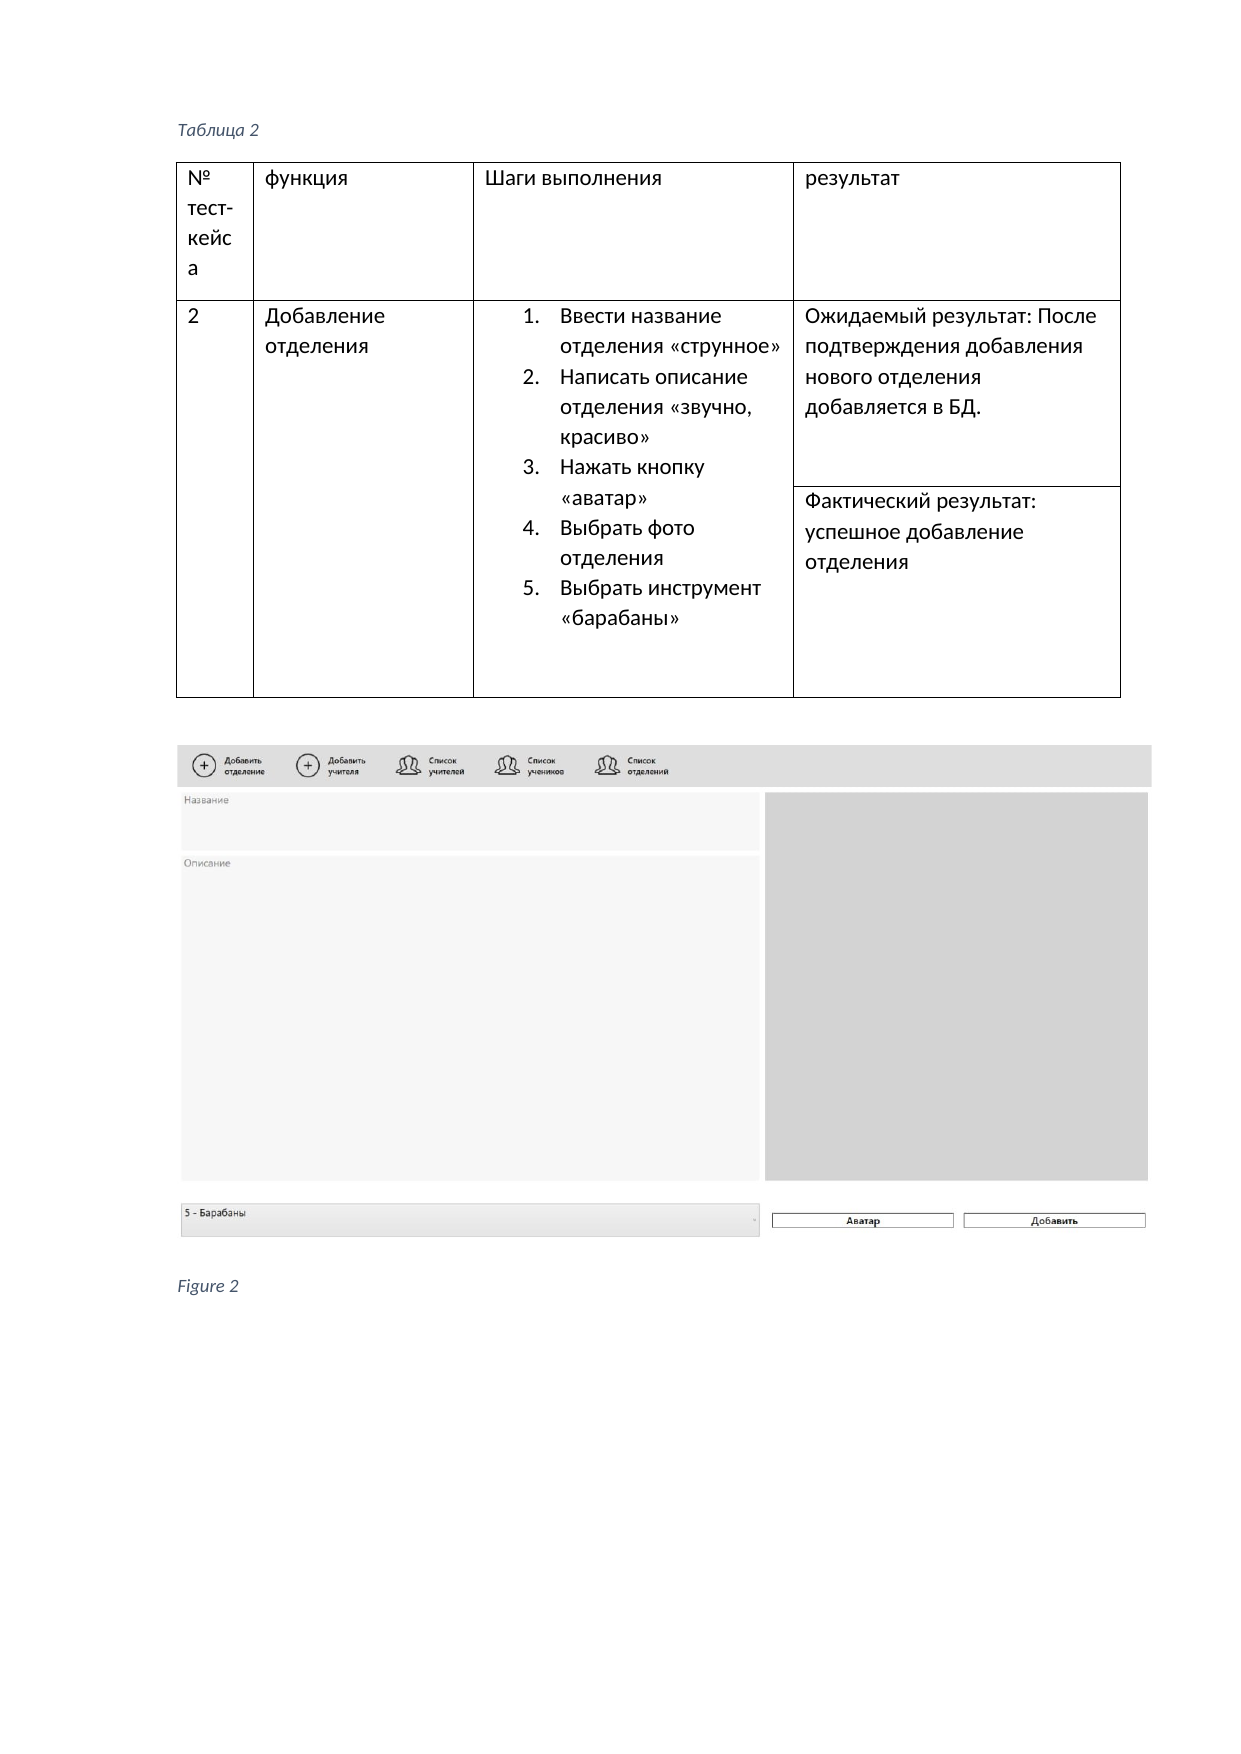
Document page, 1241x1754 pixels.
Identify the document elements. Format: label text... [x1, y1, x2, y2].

table_cell Фактический результат: успешное добавление отделения [794, 487, 1120, 697]
picture [177, 745, 1152, 1256]
table_header Шаги выполнения [474, 163, 793, 300]
table_cell Добавление отделения [254, 301, 473, 697]
table_cell 2 [177, 301, 253, 697]
table_cell Ожидаемый результат: После подтверждения добавления нового отделения добавляется в БД. [794, 301, 1120, 486]
table_header функция [254, 163, 473, 300]
table_header результат [794, 163, 1120, 300]
table_cell Ввести название отделения «струнное» Написать описание отделения «звучно, красиво» Нажать кнопку «аватар» Выбрать фото отделения Выбрать инструмент «барабаны» [474, 301, 793, 697]
table_header № тест-кейса [177, 163, 253, 300]
